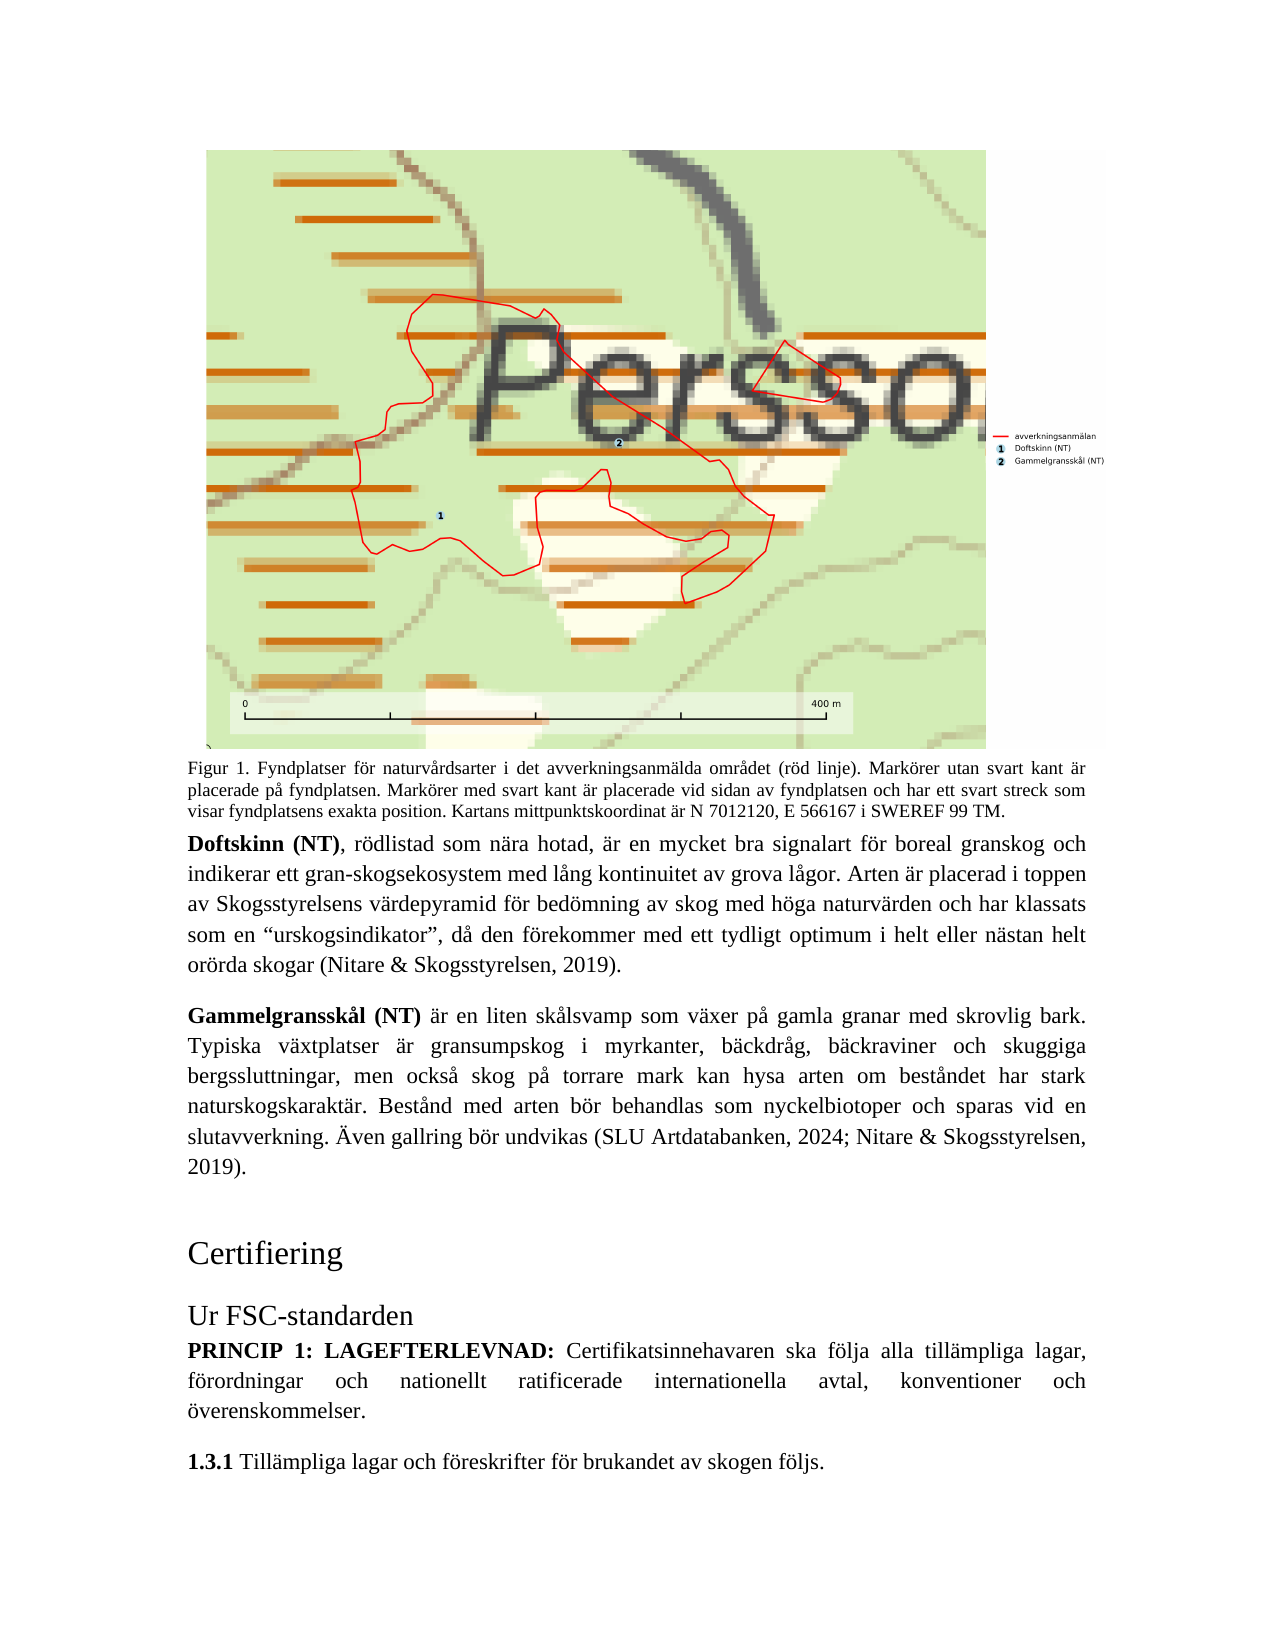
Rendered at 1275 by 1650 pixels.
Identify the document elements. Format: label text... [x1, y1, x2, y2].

text Doftskinn (NT), rödlistad som nära hotad, är en mycket bra signalart för boreal granskog och indikerar ett gran-skogsekosystem med lång kontinuitet av grova lågor. Arten är placerad i toppen av Skogsstyrelsens värdepyramid för bedömning av skog med höga naturvärden och har klassats som en “urskogsindikator”, då den förekommer med ett tydligt optimum i helt eller nästan helt orörda skogar (Nitare & Skogsstyrelsen, 2019). [187, 830, 1087, 977]
text 1.3.1 Tillämpliga lagar och föreskrifter för brukandet av skogen följs. [187, 1448, 1087, 1474]
subtitle Ur FSC-standarden [187, 1298, 1087, 1332]
text Gammelgransskål (NT) är en liten skålsvamp som växer på gamla granar med skrovlig bark. Typiska växtplatser är gransumpskog i myrkanter, bäckdråg, bäckraviner och skuggiga bergssluttningar, men också skog på torrare mark kan hysa arten om beståndet har stark naturskogskaraktär. Bestånd med arten bör behandlas som nyckelbiotoper och sparas vid en slutavverkning. Även gallring bör undvikas (SLU Artdatabanken, 2024; Nitare & Skogsstyrelsen, 2019). [187, 1002, 1087, 1179]
picture [206, 150, 1107, 749]
subtitle Certifiering [187, 1233, 1087, 1272]
text Figur 1. Fyndplatser för naturvårdsarter i det avverkningsanmälda området (röd linje). Markörer utan svart kant är placerade på fyndplatsen. Markörer med svart kant är placerade vid sidan av fyndplatsen och har ett svart streck som visar fyndplatsens exakta position. Kartans mittpunktskoordinat är N 7012120, E 566167 i SWEREF 99 TM. [187, 757, 1087, 822]
text PRINCIP 1: LAGEFTERLEVNAD: Certifikatsinnehavaren ska följa alla tillämpliga lagar, förordningar och nationellt ratificerade internationella avtal, konventioner och överenskommelser. [187, 1337, 1087, 1423]
